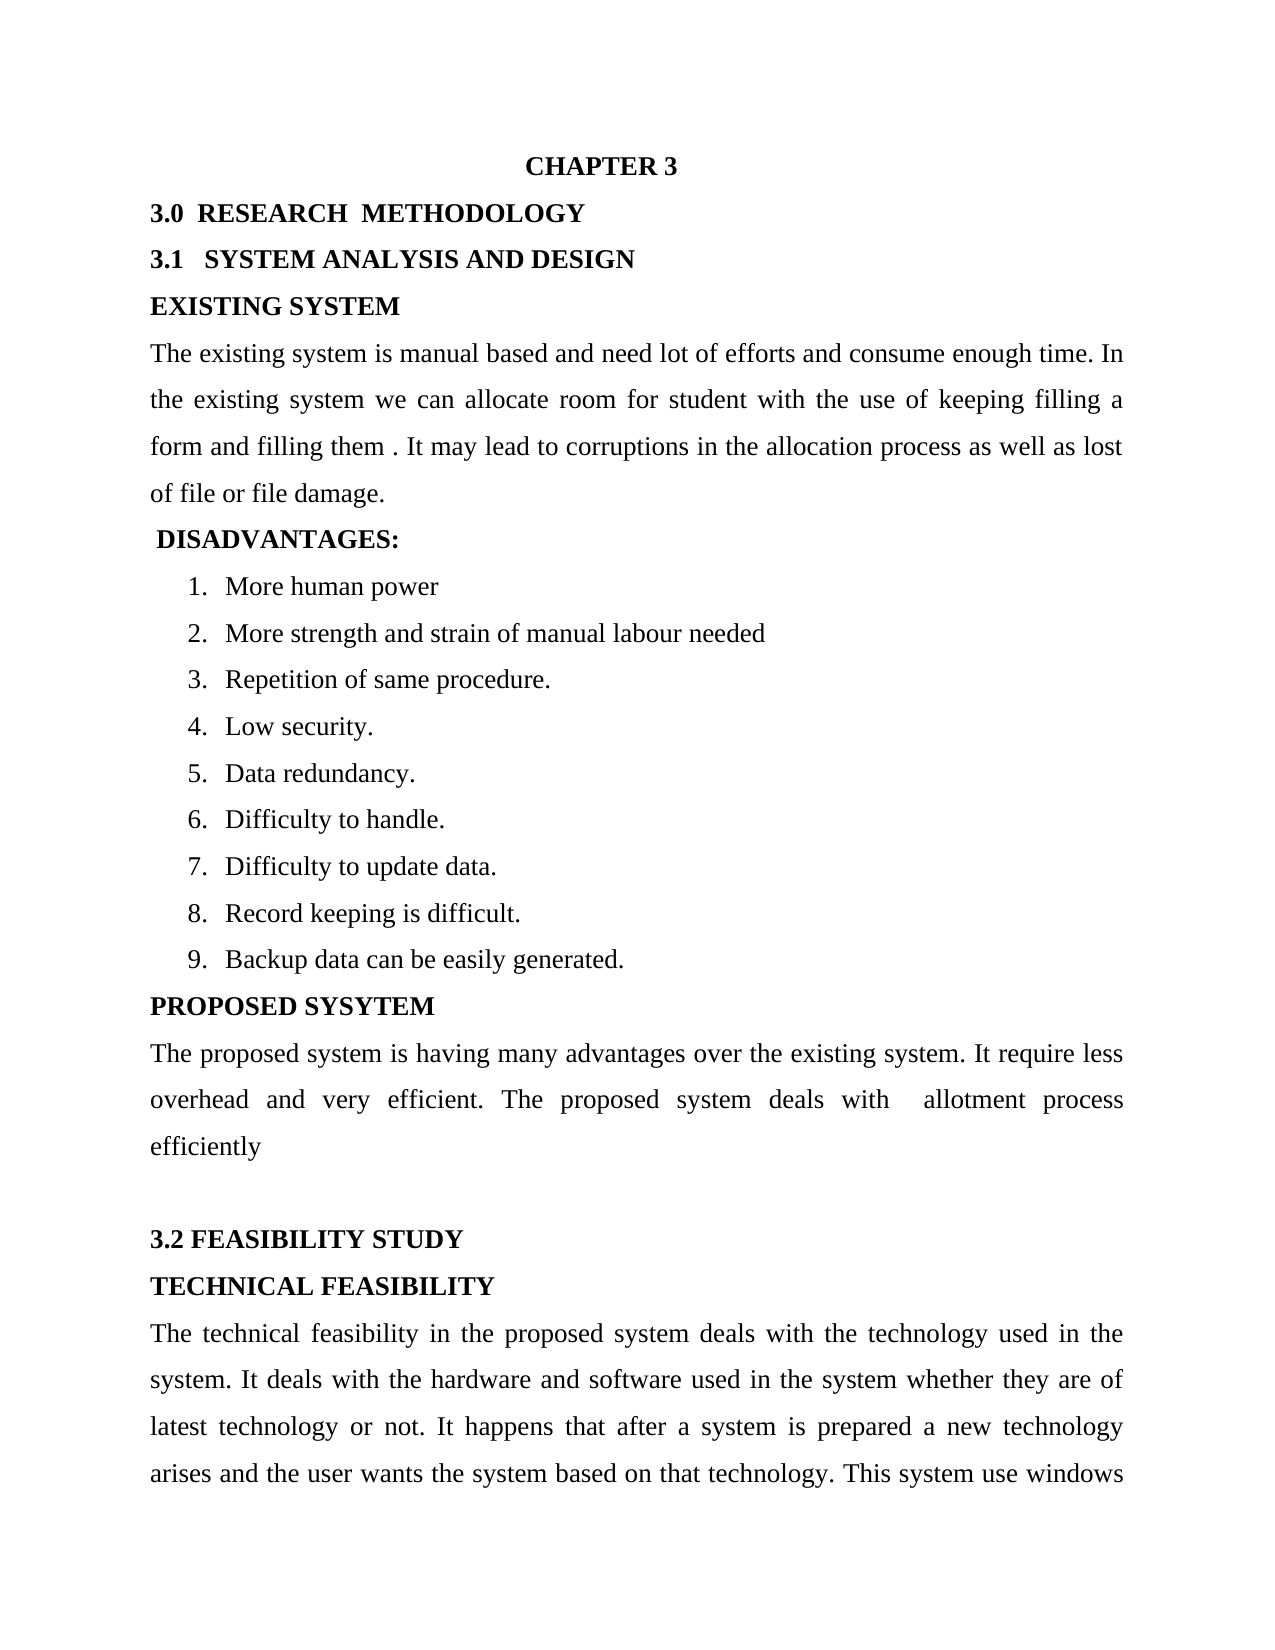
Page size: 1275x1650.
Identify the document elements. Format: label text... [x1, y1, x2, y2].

text The proposed system is having many advantages over the existing system. It require less overhead and very efficient. The proposed system deals with allotment process efficiently [150, 1037, 1125, 1161]
text DISADVANTAGES: [156, 523, 1125, 554]
list Difficulty to update data. [187, 850, 1125, 881]
text The existing system is manual based and need lot of efforts and consume enough time. In the existing system we can allocate room for student with the use of keeping filling a form and filling them . It may lead to corruptions in the allocation process as well as lost of file or file damage. [150, 337, 1125, 508]
text 3.1 SYSTEM ANALYSIS AND DESIGN [150, 243, 1125, 274]
list Repetition of same procedure. [187, 663, 1125, 694]
text CHAPTER 3 [450, 150, 1125, 181]
list Data redundancy. [187, 757, 1125, 788]
text TECHNICAL FEASIBILITY [150, 1270, 1125, 1301]
list Difficulty to handle. [187, 803, 1125, 834]
text 3.0 RESEARCH METHODOLOGY [150, 197, 1125, 228]
text PROPOSED SYSYTEM [150, 990, 1125, 1021]
list Low security. [187, 710, 1125, 741]
list Backup data can be easily generated. [187, 943, 1125, 974]
text EXISTING SYSTEM [150, 290, 1125, 321]
list More strength and strain of manual labour needed [187, 617, 1125, 648]
text 3.2 FEASIBILITY STUDY [150, 1223, 1125, 1254]
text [150, 1317, 1125, 1488]
list Record keeping is difficult. [187, 897, 1125, 928]
list More human power [187, 570, 1125, 601]
